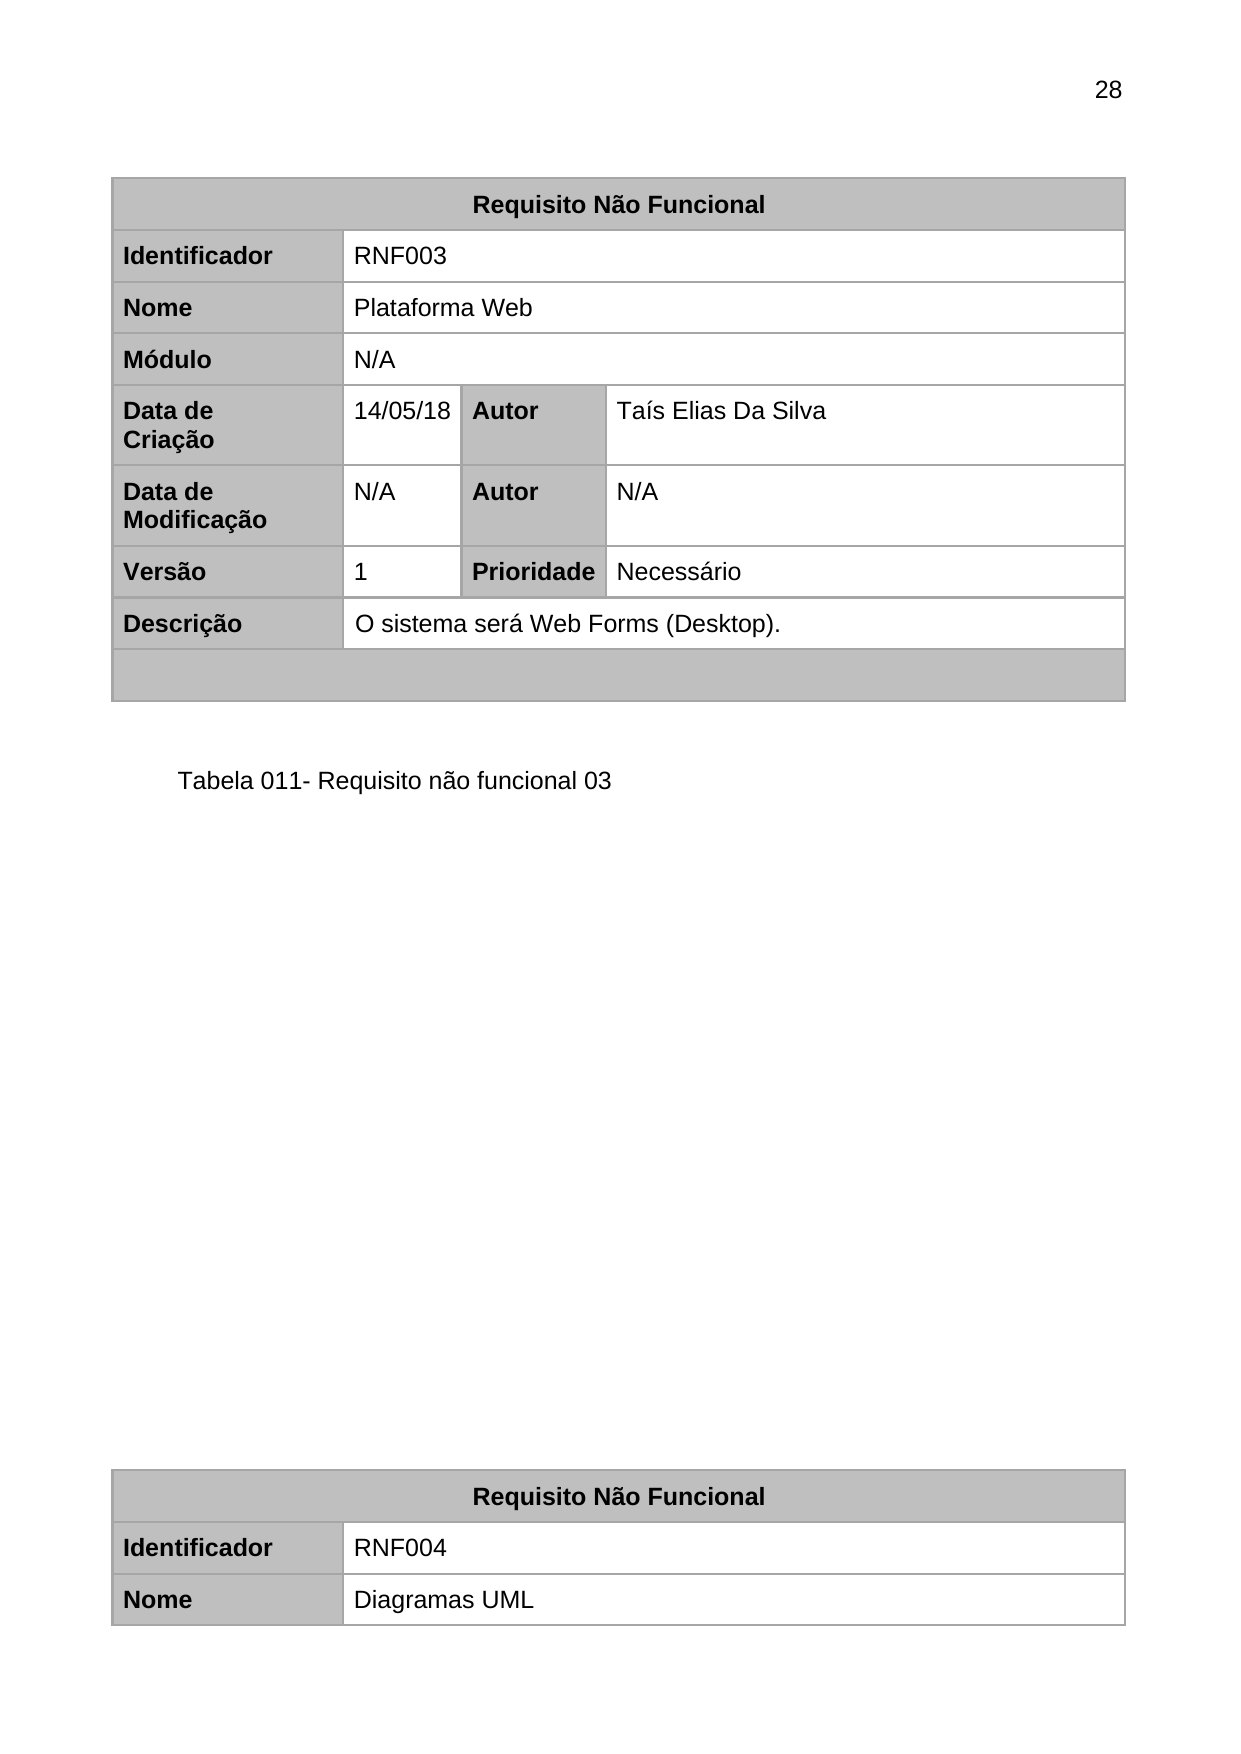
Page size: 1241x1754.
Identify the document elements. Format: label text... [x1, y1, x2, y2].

table_cell O sistema será Web Forms (Desktop). [344, 599, 1124, 648]
table_cell Nome [114, 283, 342, 332]
table_cell Descrição [114, 599, 342, 648]
table_header Requisito Não Funcional [114, 1471, 1124, 1521]
text Tabela 011- Requisito não funcional 03 [177, 766, 1129, 794]
table_cell N/A [344, 334, 1124, 384]
table_cell [114, 650, 1124, 700]
table_cell Módulo [114, 334, 342, 384]
table_cell Diagramas UML [344, 1575, 1124, 1624]
table_cell Identificador [114, 1523, 342, 1573]
table_cell Identificador [114, 231, 342, 281]
table_cell Data de Criação [114, 386, 342, 464]
table_cell Versão [114, 547, 342, 596]
table_cell Plataforma Web [344, 283, 1124, 332]
table_cell Taís Elias Da Silva [607, 386, 1124, 464]
table_cell Nome [114, 1575, 342, 1624]
table_cell 1 [344, 547, 460, 596]
table_cell RNF004 [344, 1523, 1124, 1573]
table_cell Prioridade [463, 547, 605, 596]
table_cell Necessário [607, 547, 1124, 596]
table_cell N/A [607, 466, 1124, 545]
table_header Requisito Não Funcional [114, 179, 1124, 229]
table_cell RNF003 [344, 231, 1124, 281]
table_cell Data de Modificação [114, 466, 342, 545]
table_cell 14/05/18 [344, 386, 460, 464]
table_cell Autor [463, 386, 605, 464]
table_cell Autor [463, 466, 605, 545]
table_cell N/A [344, 466, 460, 545]
